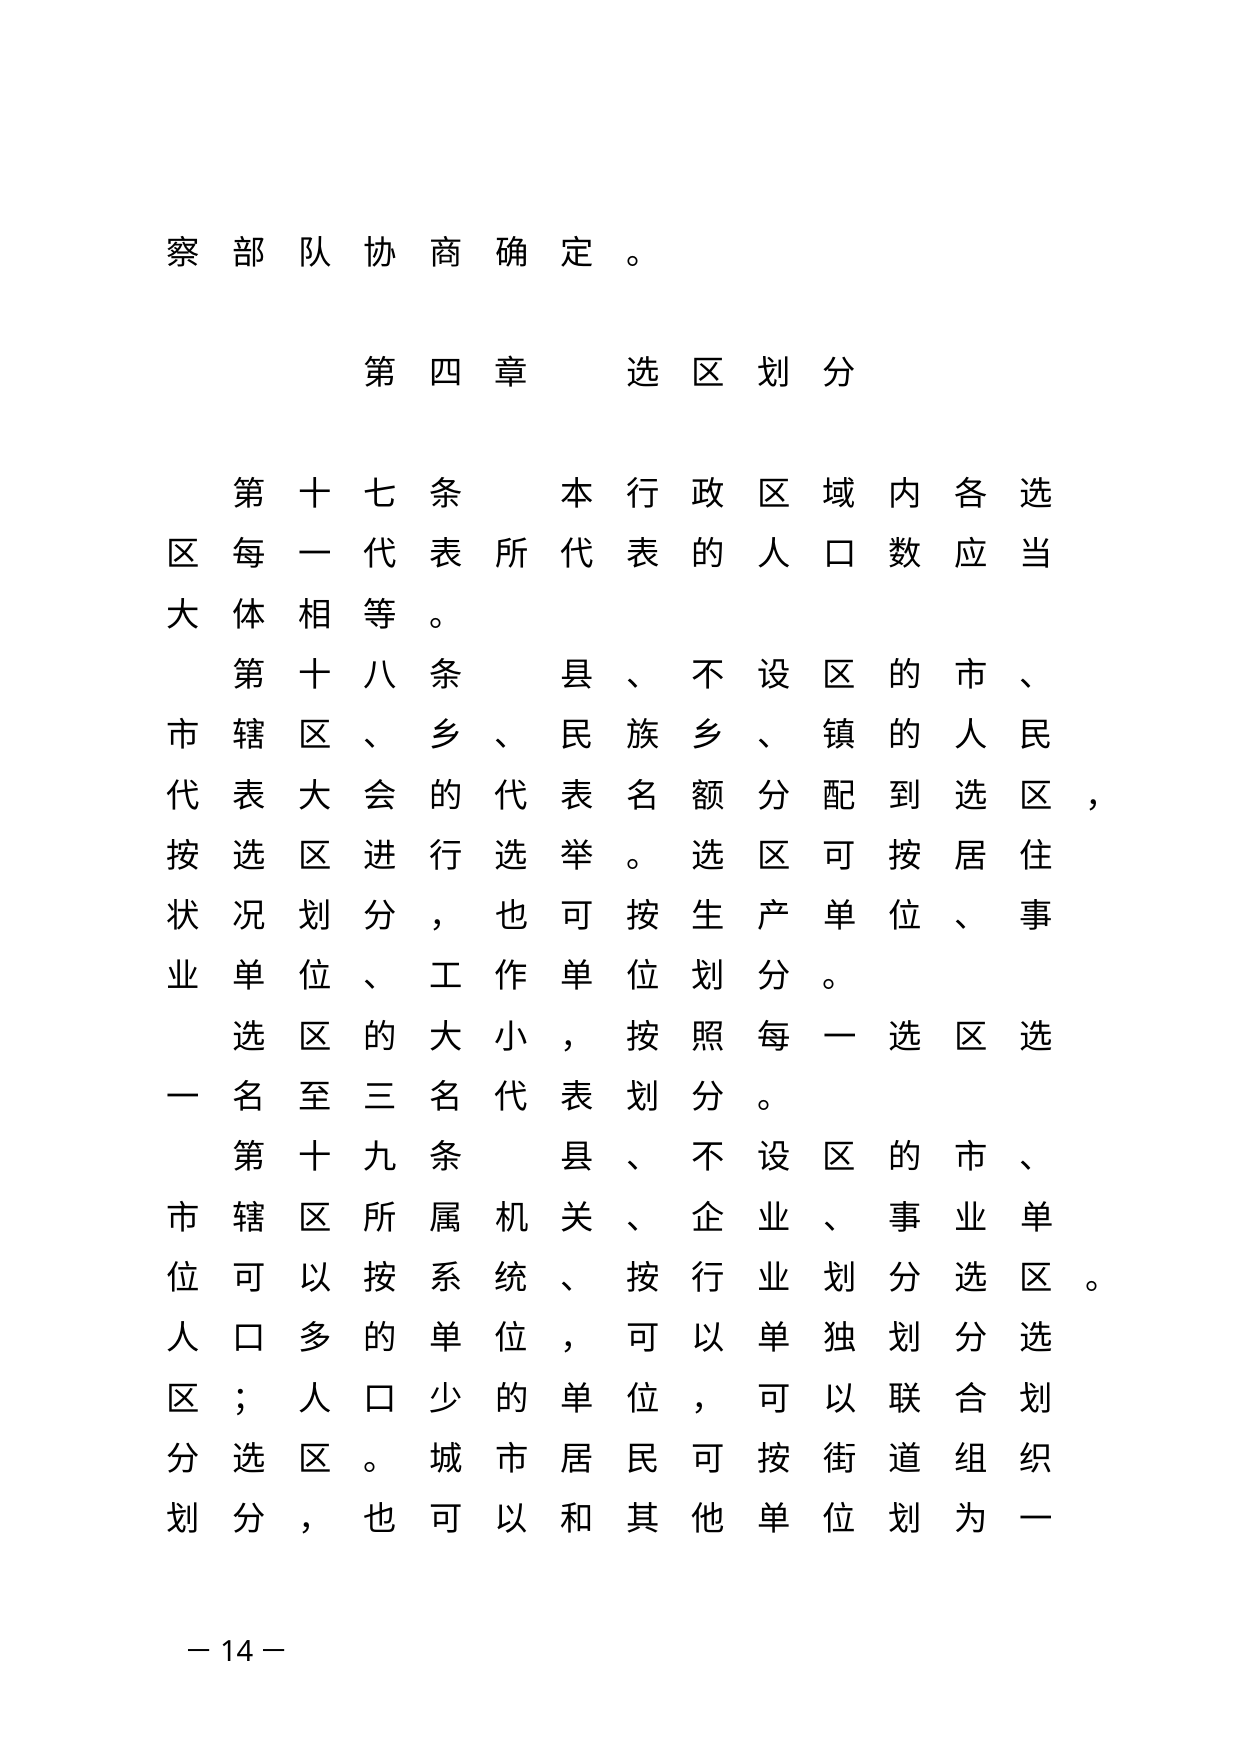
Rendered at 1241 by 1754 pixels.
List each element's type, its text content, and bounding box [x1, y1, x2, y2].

text 第十七条 本行政区域内各选区每一代表所代表的人口数应当大体相等。 [167, 461, 1085, 642]
text 第十八条 县、不设区的市、市辖区、乡、民族乡、镇的人民代表大会的代表名额分配到选区，按选区进行选举。选区可按居住状况划分，也可按生产单位、事业单位、工作单位划分。 [167, 642, 1085, 1003]
text 第四章 选区划分 [167, 340, 1085, 400]
text 选区的大小，按照每一选区选一名至三名代表划分。 [167, 1003, 1085, 1124]
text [167, 1124, 1085, 1546]
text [167, 219, 1085, 280]
